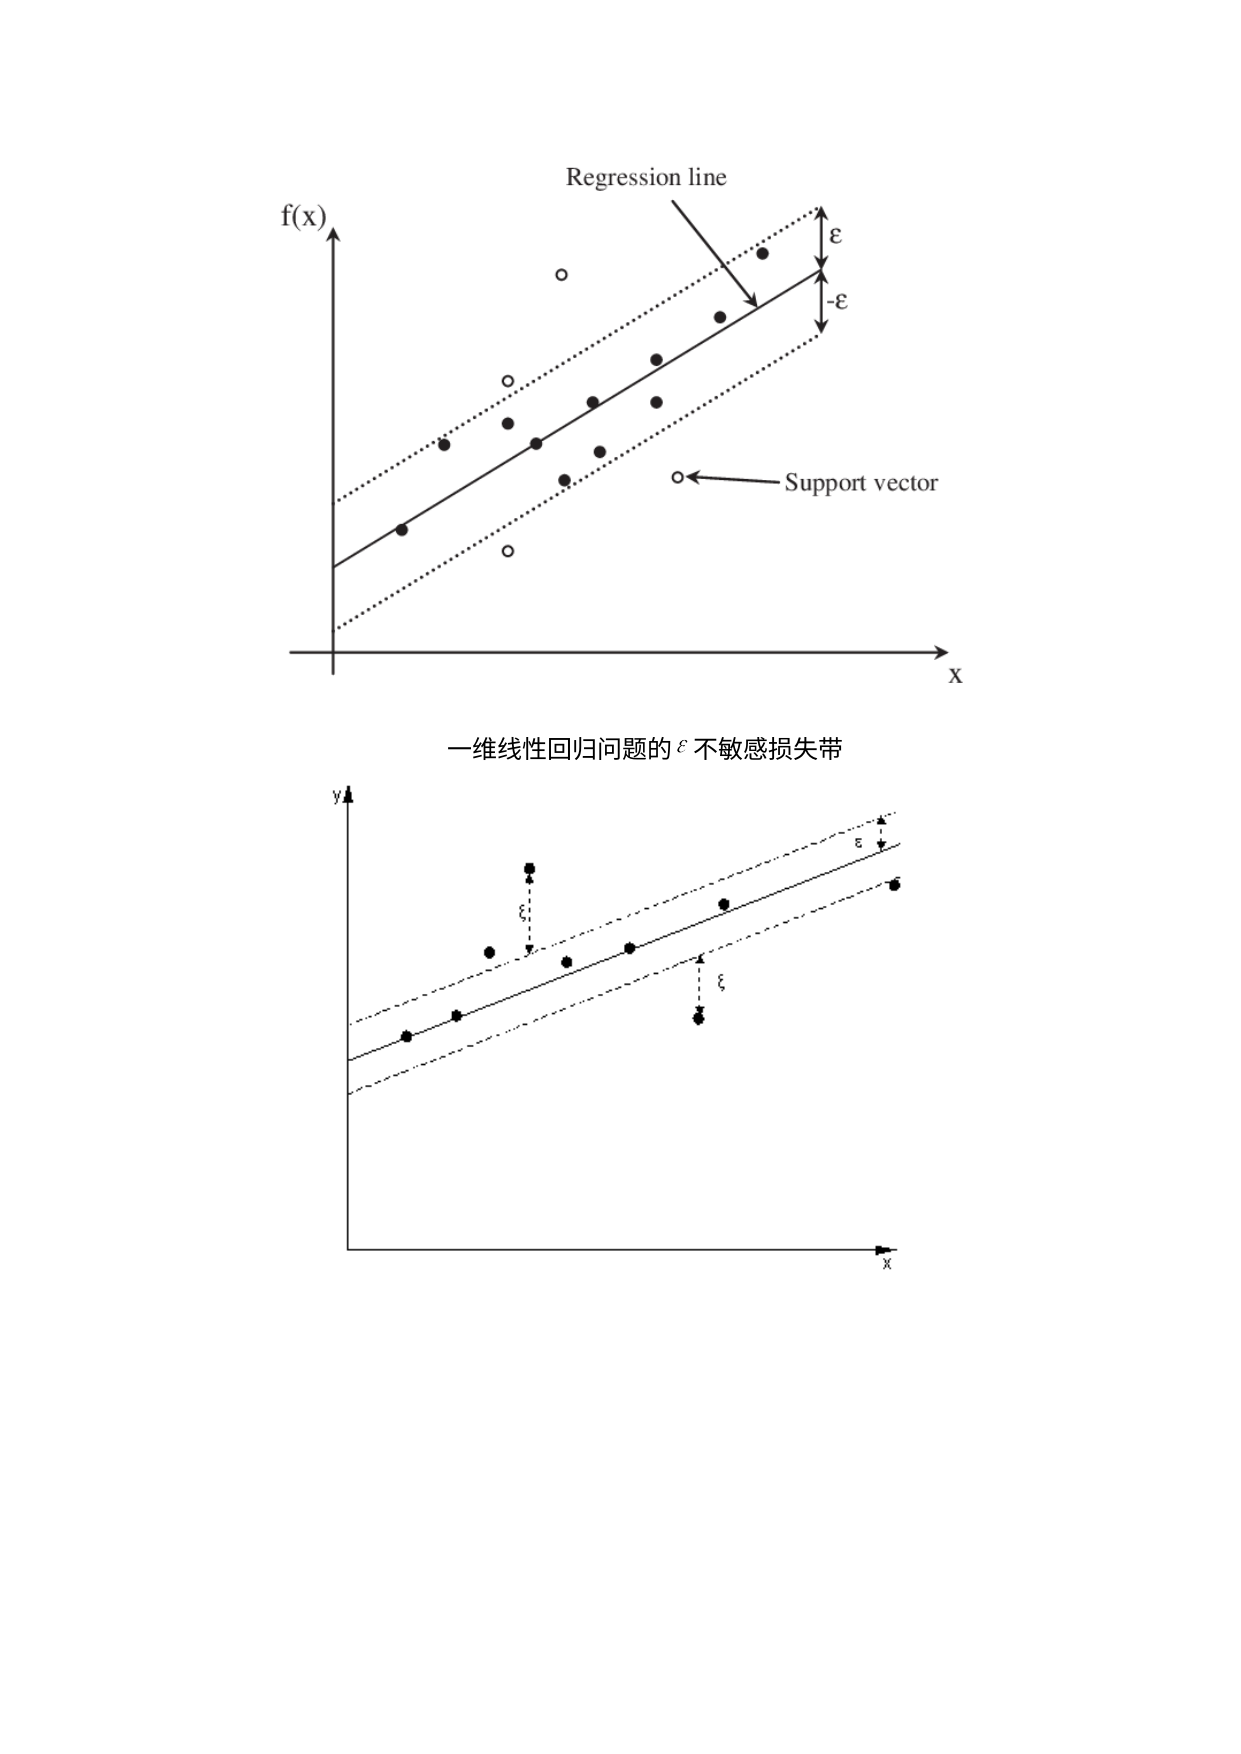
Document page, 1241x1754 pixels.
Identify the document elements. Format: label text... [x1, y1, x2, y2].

picture [272, 162, 968, 689]
picture [301, 783, 939, 1274]
text 一维线性回归问题的不敏感损失带 [187, 729, 1053, 766]
